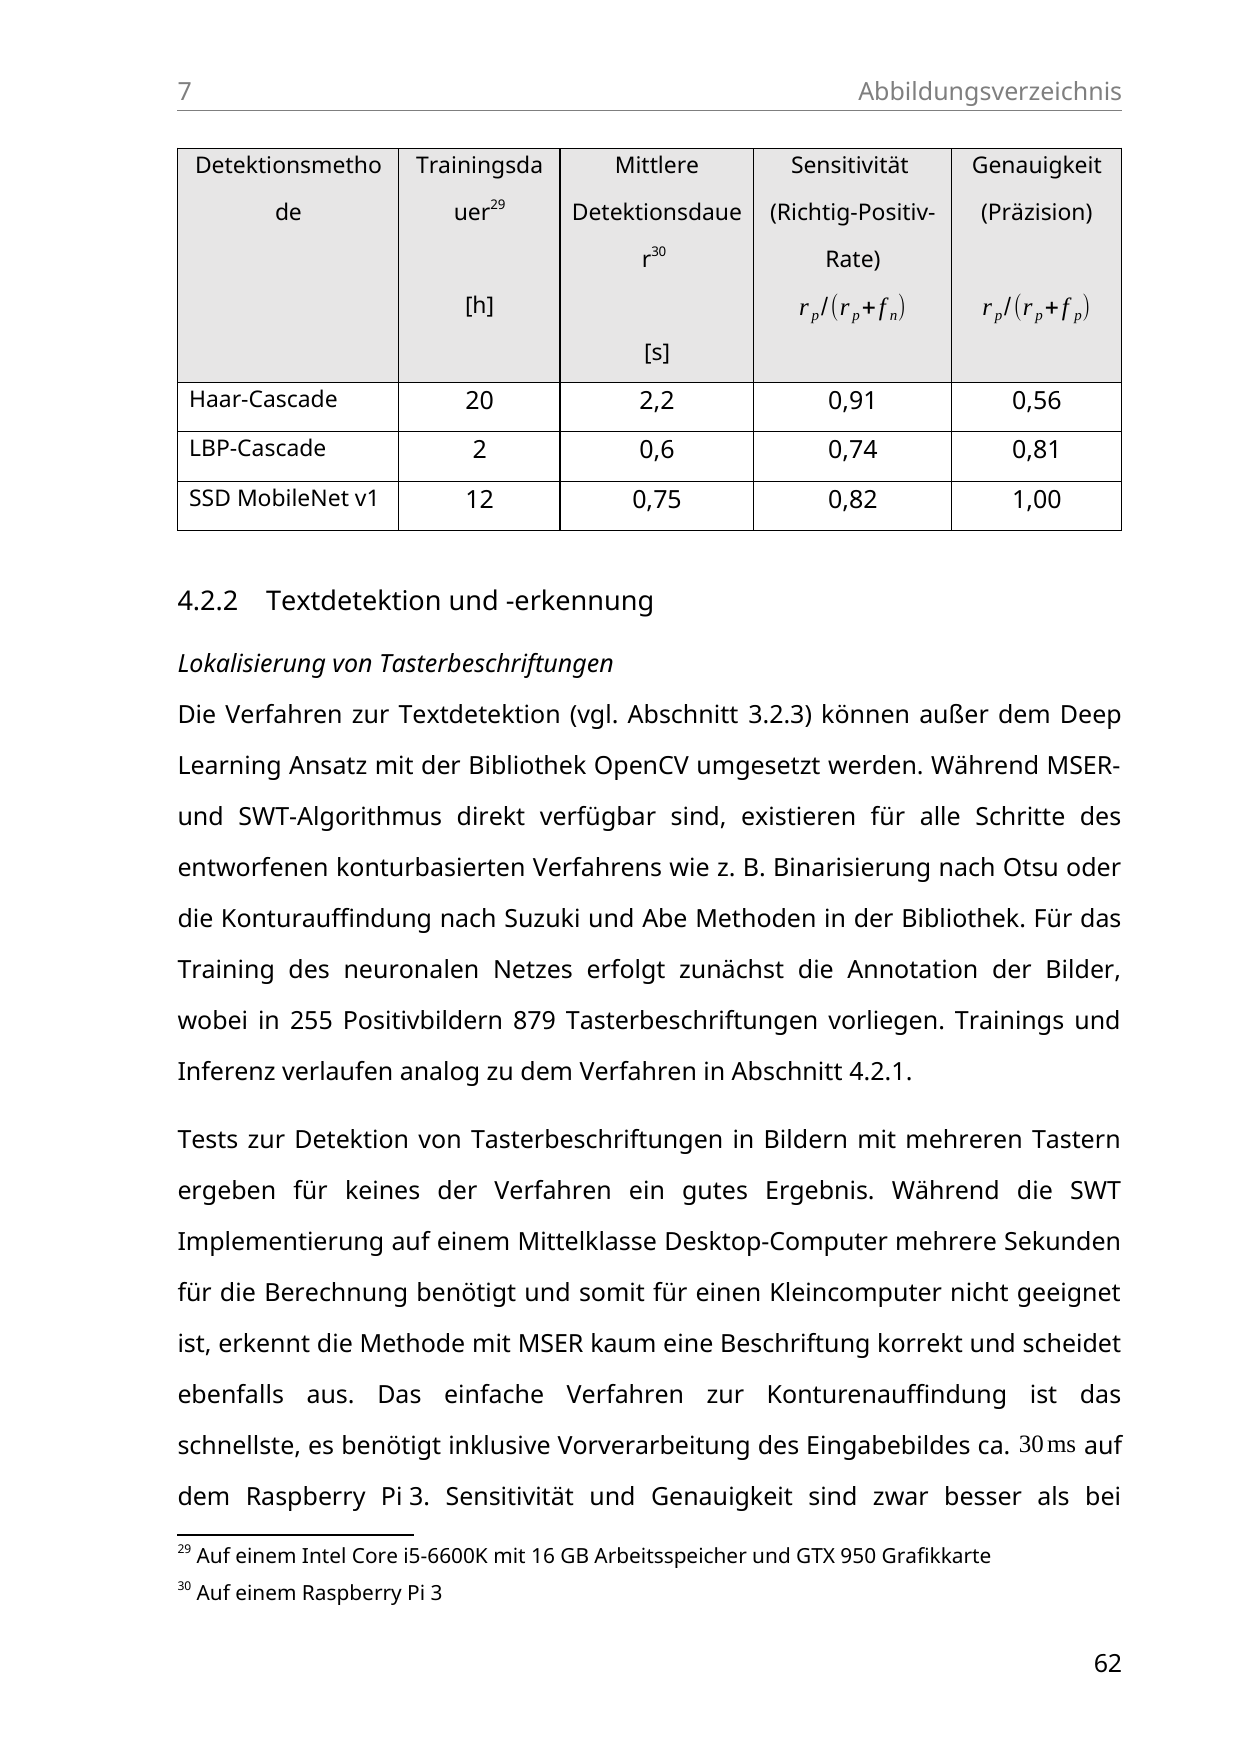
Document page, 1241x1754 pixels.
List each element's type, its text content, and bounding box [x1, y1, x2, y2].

table_cell 2,2 [561, 383, 753, 431]
table_cell SSD MobileNet v1 [178, 482, 398, 530]
table_header Genauigkeit (Präzision) [952, 149, 1121, 382]
table_cell LBP-Cascade [178, 432, 398, 481]
table_header Sensitivität (Richtig-Positiv-Rate) [754, 149, 951, 382]
table_cell Haar-Cascade [178, 383, 398, 431]
table_cell 0,81 [952, 432, 1121, 481]
table_header Trainingsdauer [h] [399, 149, 559, 382]
table_cell 2 [399, 432, 559, 481]
subtitle Lokalisierung von Tasterbeschriftungen [177, 645, 1122, 679]
table_cell 0,75 [561, 482, 753, 530]
text Die Verfahren zur Textdetektion (vgl. Abschnitt 3.2.3) können außer dem Deep Learning Ansatz mit der Bibliothek OpenCV umgesetzt werden. Während MSER- und SWT-Algorithmus direkt verfügbar sind, existieren für alle Schritte des entworfenen konturbasierten Verfahrens wie z. B. Binarisierung nach Otsu oder die Konturauffindung nach Suzuki und Abe Methoden in der Bibliothek. Für das Training des neuronalen Netzes erfolgt zunächst die Annotation der Bilder, wobei in 255 Positivbildern 879 Tasterbeschriftungen vorliegen. Trainings und Inferenz verlaufen analog zu dem Verfahren in Abschnitt 4.2.1. [177, 696, 1122, 1088]
table_cell 0,82 [754, 482, 951, 530]
table_cell 0,74 [754, 432, 951, 481]
table_cell 0,56 [952, 383, 1121, 431]
table_cell 0,91 [754, 383, 951, 431]
table_cell 0,6 [561, 432, 753, 481]
table_header Mittlere Detektionsdauer [s] [561, 149, 753, 382]
table_cell 20 [399, 383, 559, 431]
table_header Detektionsmethode [178, 149, 398, 382]
subtitle Textdetektion und -erkennung [177, 582, 1122, 618]
table_cell 12 [399, 482, 559, 530]
table_cell 1,00 [952, 482, 1121, 530]
